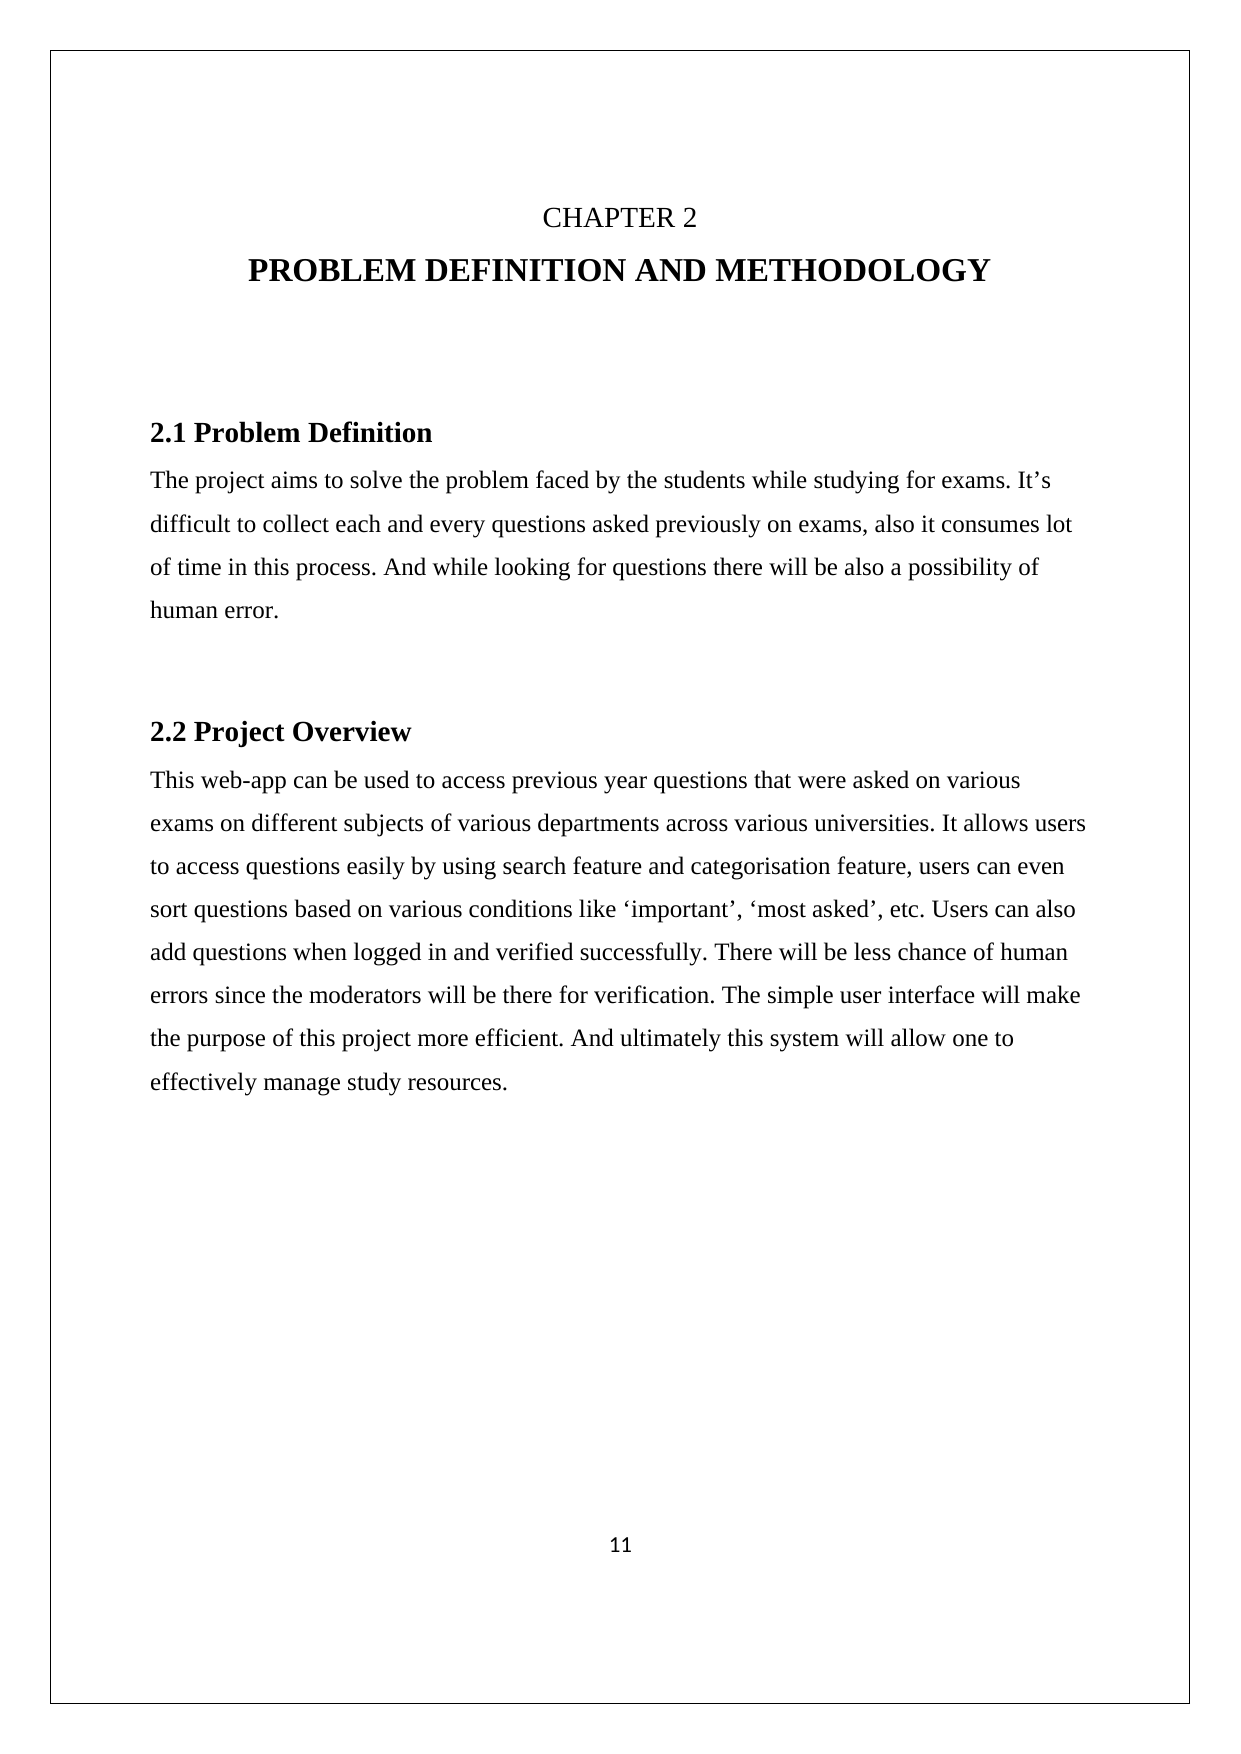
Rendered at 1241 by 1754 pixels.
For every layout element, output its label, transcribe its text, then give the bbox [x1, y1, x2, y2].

text This web-app can be used to access previous year questions that were asked on various exams on different subjects of various departments across various universities. It allows users to access questions easily by using search feature and categorisation feature, users can even sort questions based on various conditions like ‘important’, ‘most asked’, etc. Users can also add questions when logged in and verified successfully. There will be less chance of human errors since the moderators will be there for verification. The simple user interface will make the purpose of this project more efficient. And ultimately this system will allow one to effectively manage study resources. [150, 765, 1090, 1095]
text 2.1 Problem Definition [150, 415, 1090, 449]
text 2.2 Project Overview [150, 714, 1090, 748]
text The project aims to solve the problem faced by the students while studying for exams. It’s difficult to collect each and every questions asked previously on exams, also it consumes lot of time in this process. And while looking for questions there will be also a possibility of human error. [150, 466, 1090, 624]
text PROBLEM DEFINITION AND METHODOLOGY [248, 250, 1090, 289]
text CHAPTER 2 [150, 200, 1089, 234]
